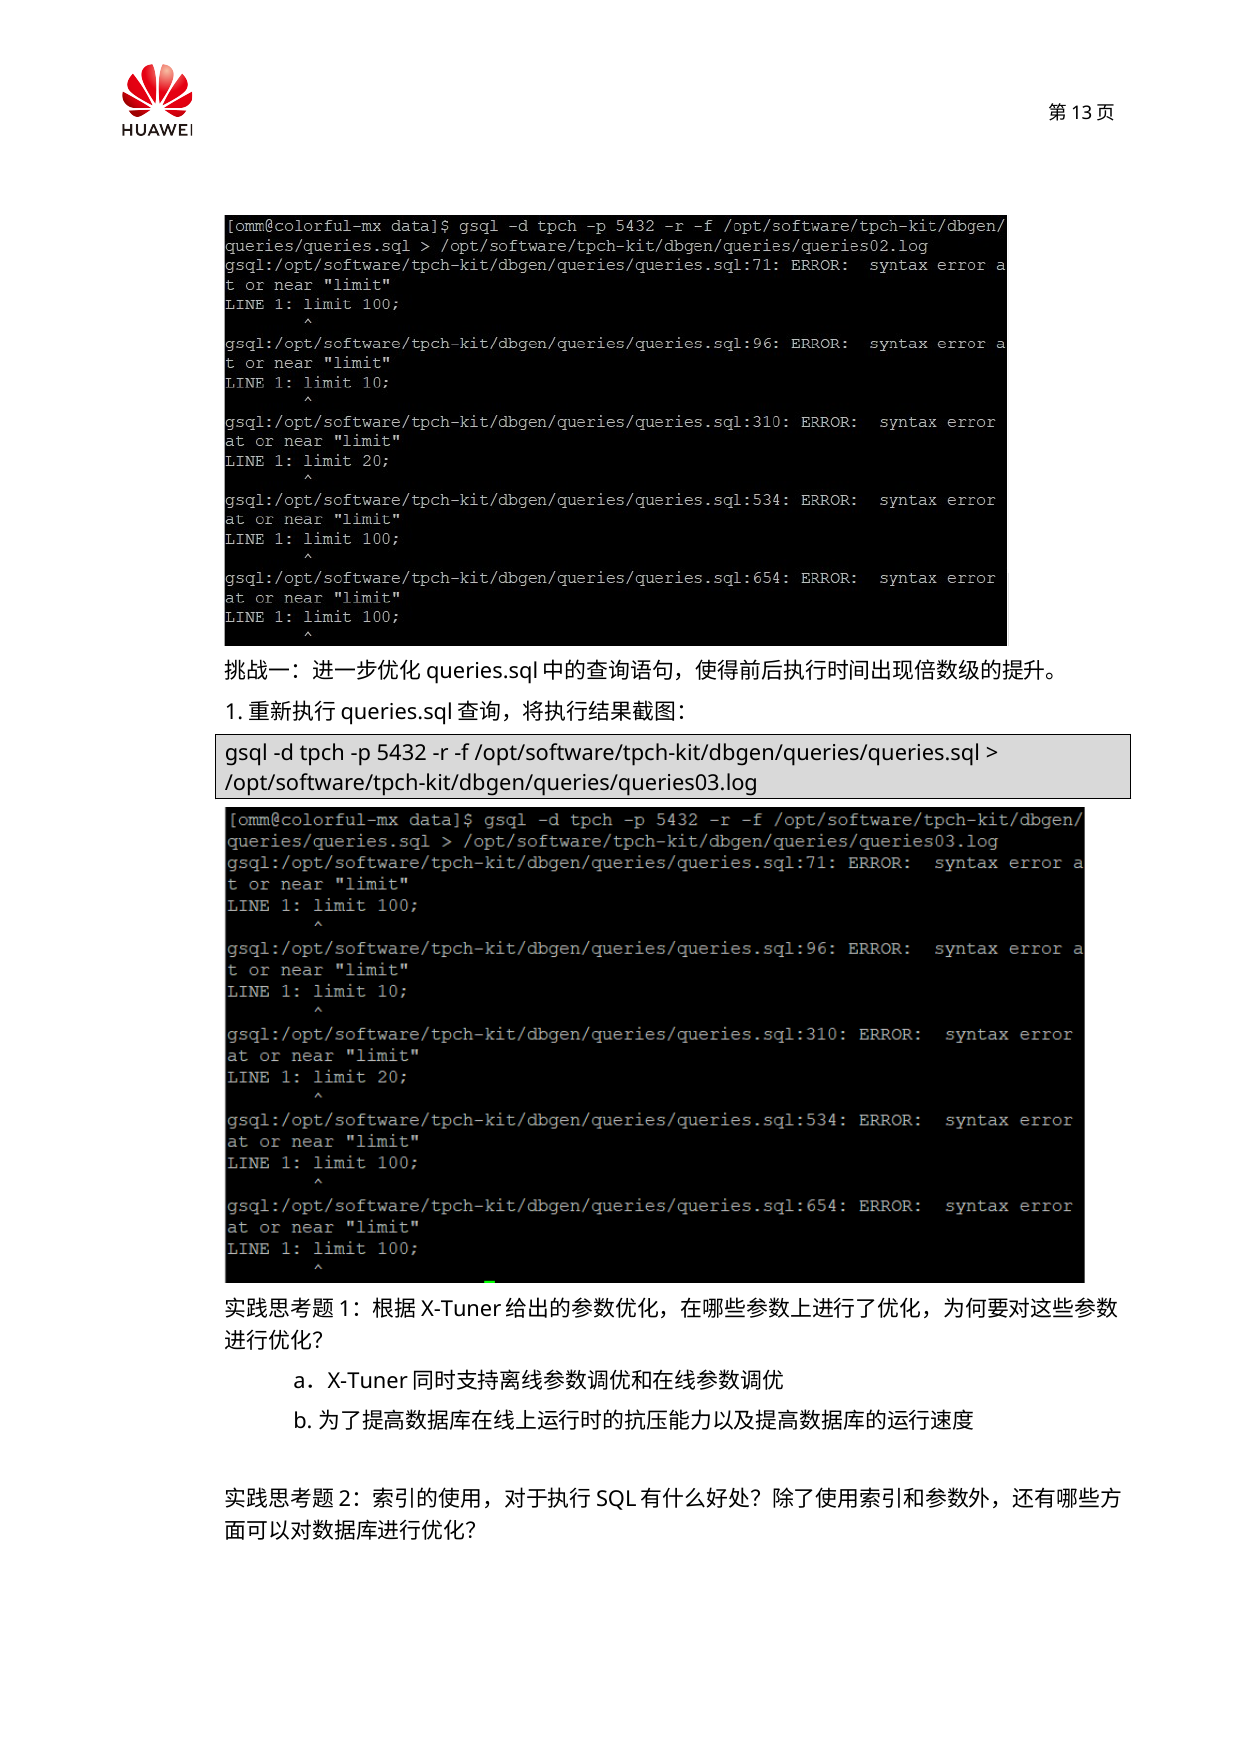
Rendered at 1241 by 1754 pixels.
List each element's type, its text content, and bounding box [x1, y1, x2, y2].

text 1. 重新执行queries.sql查询，将执行结果截图： [224, 694, 1122, 725]
text b. 为了提高数据库在线上运行时的抗压能力以及提高数据库的运行速度 [224, 1403, 1122, 1435]
picture [224, 215, 1009, 646]
text 挑战一：进一步优化queries.sql中的查询语句，使得前后执行时间出现倍数级的提升。 [224, 653, 1122, 685]
picture [224, 807, 1085, 1283]
text 实践思考题1：根据X-Tuner给出的参数优化，在哪些参数上进行了优化，为何要对这些参数进行优化？ [224, 1291, 1122, 1355]
text gsql -d tpch -p 5432 -r -f /opt/software/tpch-kit/dbgen/queries/queries.sql > /opt/software/tpch-kit/dbgen/queries/queries03.log [216, 735, 1130, 798]
text a．X-Tuner同时支持离线参数调优和在线参数调优 [268, 1363, 1122, 1395]
text 实践思考题2：索引的使用，对于执行SQL有什么好处？除了使用索引和参数外，还有哪些方面可以对数据库进行优化？ [224, 1481, 1122, 1545]
picture [122, 64, 193, 136]
